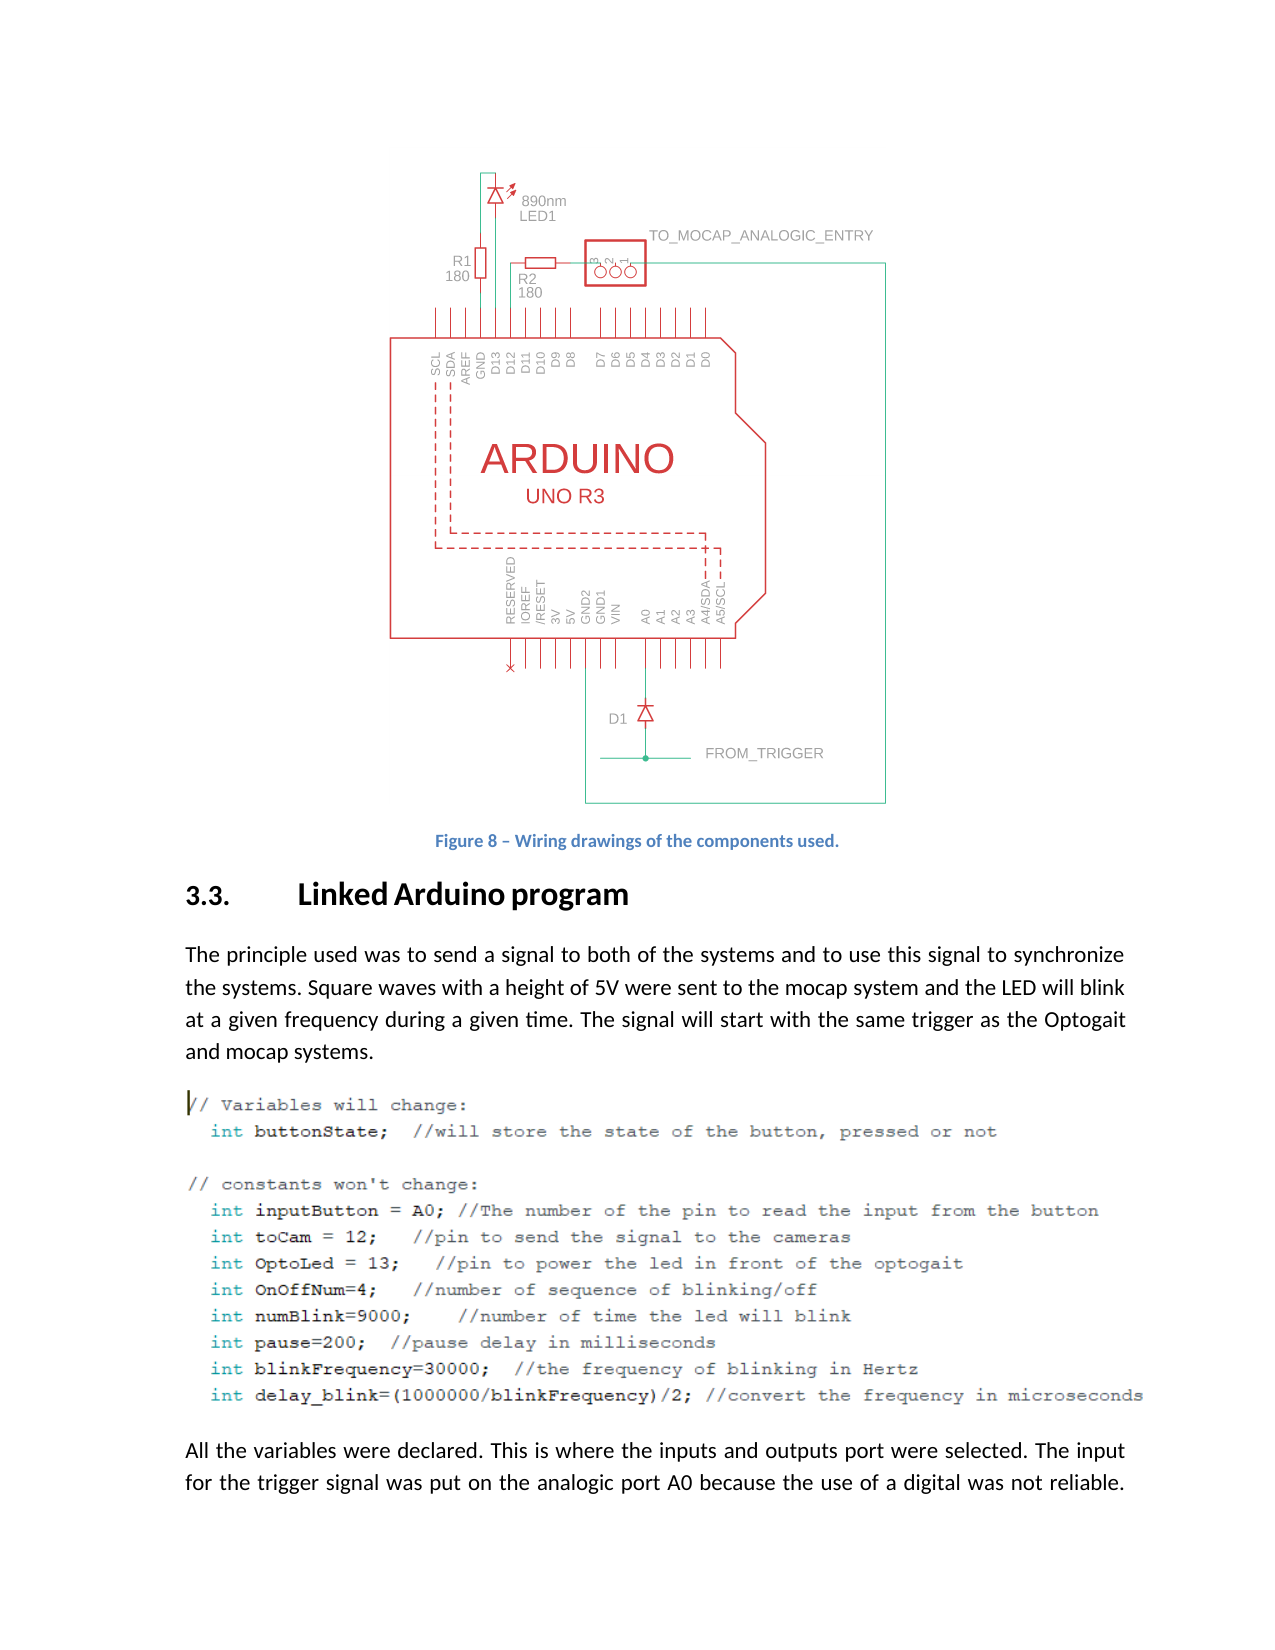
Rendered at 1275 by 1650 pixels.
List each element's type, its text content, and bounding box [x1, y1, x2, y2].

picture [185, 1090, 1149, 1412]
picture [389, 147, 886, 804]
text The principle used was to send a signal to both of the systems and to use this signal to synchronize the systems. Square waves with a height of 5V were sent to the mocap system and the LED will blink at a given frequency during a given time. The signal will start with the same trigger as the Optogait and mocap systems. [185, 940, 1127, 1065]
text Figure 8 – Wiring drawings of the components used. [148, 829, 1127, 852]
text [185, 1436, 1127, 1496]
list Linked Arduino program [185, 873, 1127, 913]
